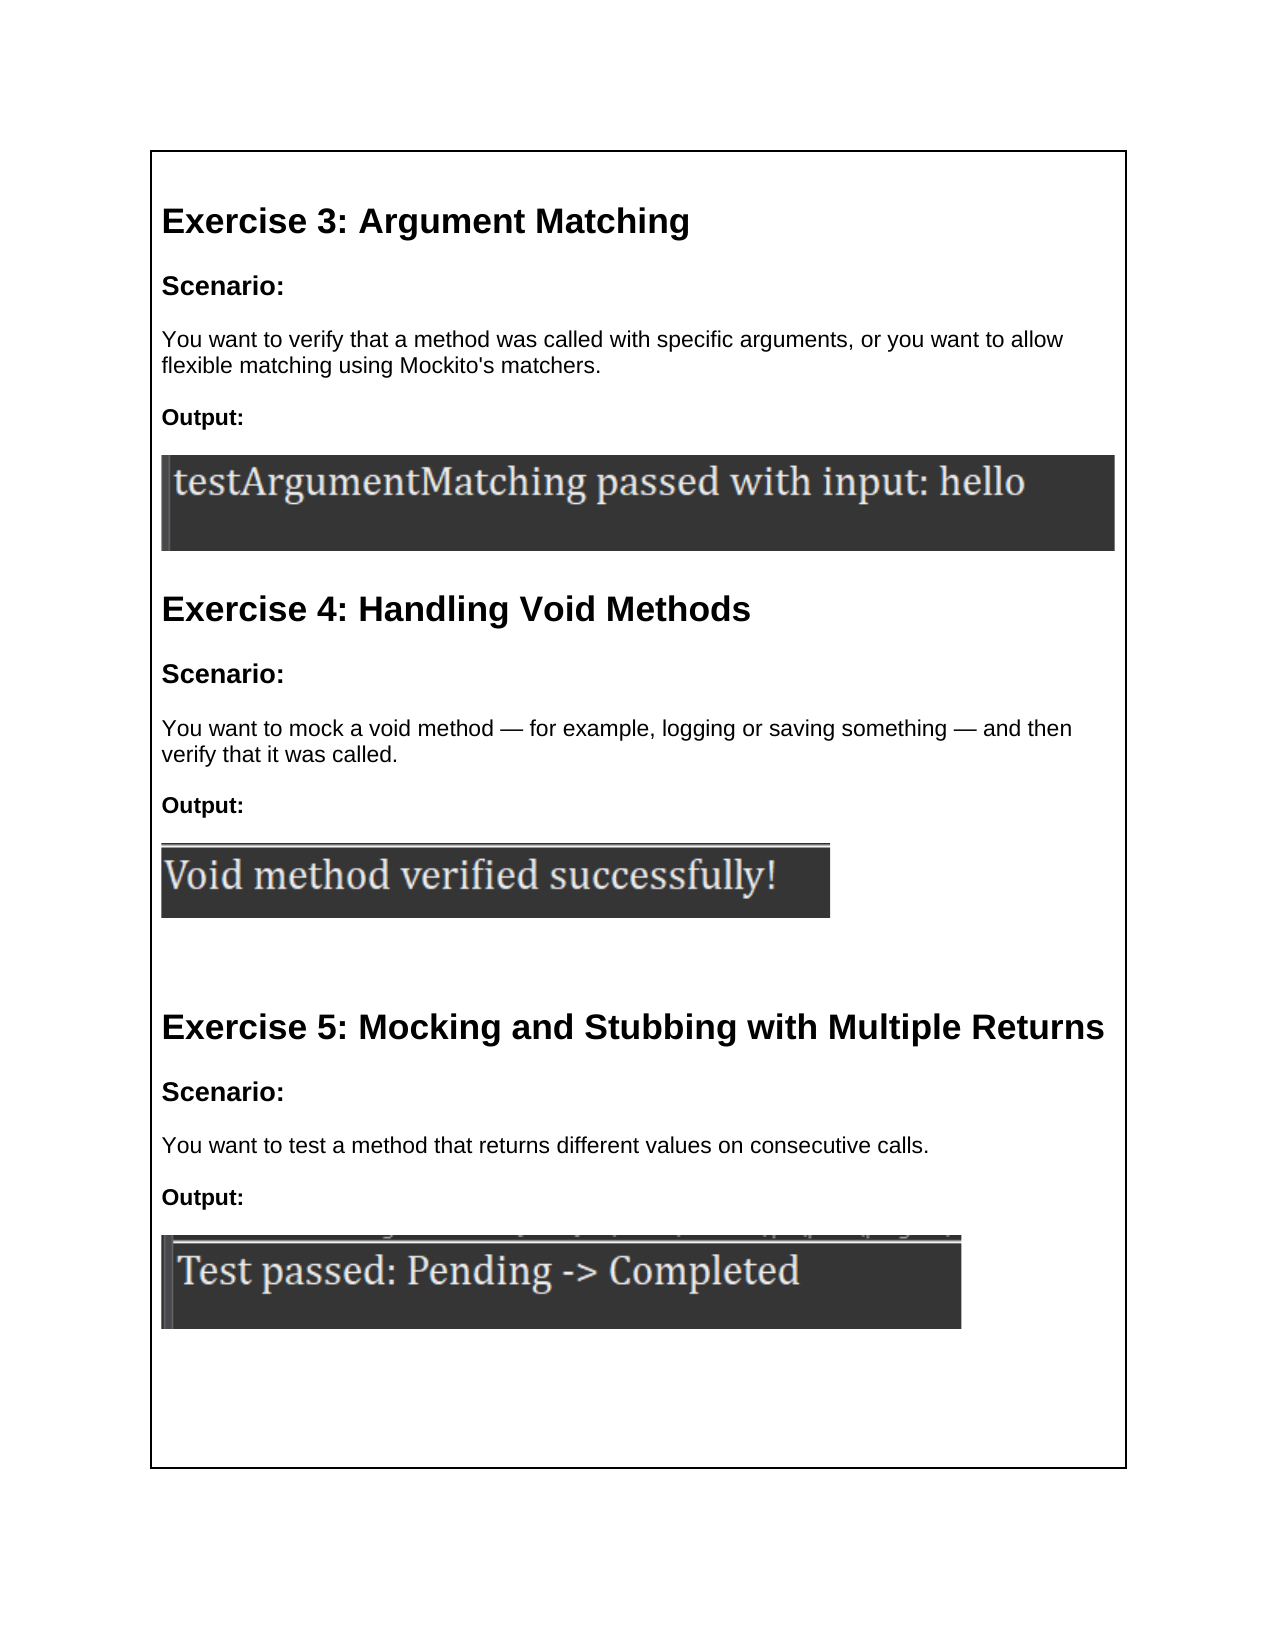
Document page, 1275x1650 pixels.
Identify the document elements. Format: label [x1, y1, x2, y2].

picture [161, 1235, 962, 1329]
picture [161, 843, 831, 918]
picture [161, 455, 1115, 551]
table_header [152, 152, 1125, 1467]
